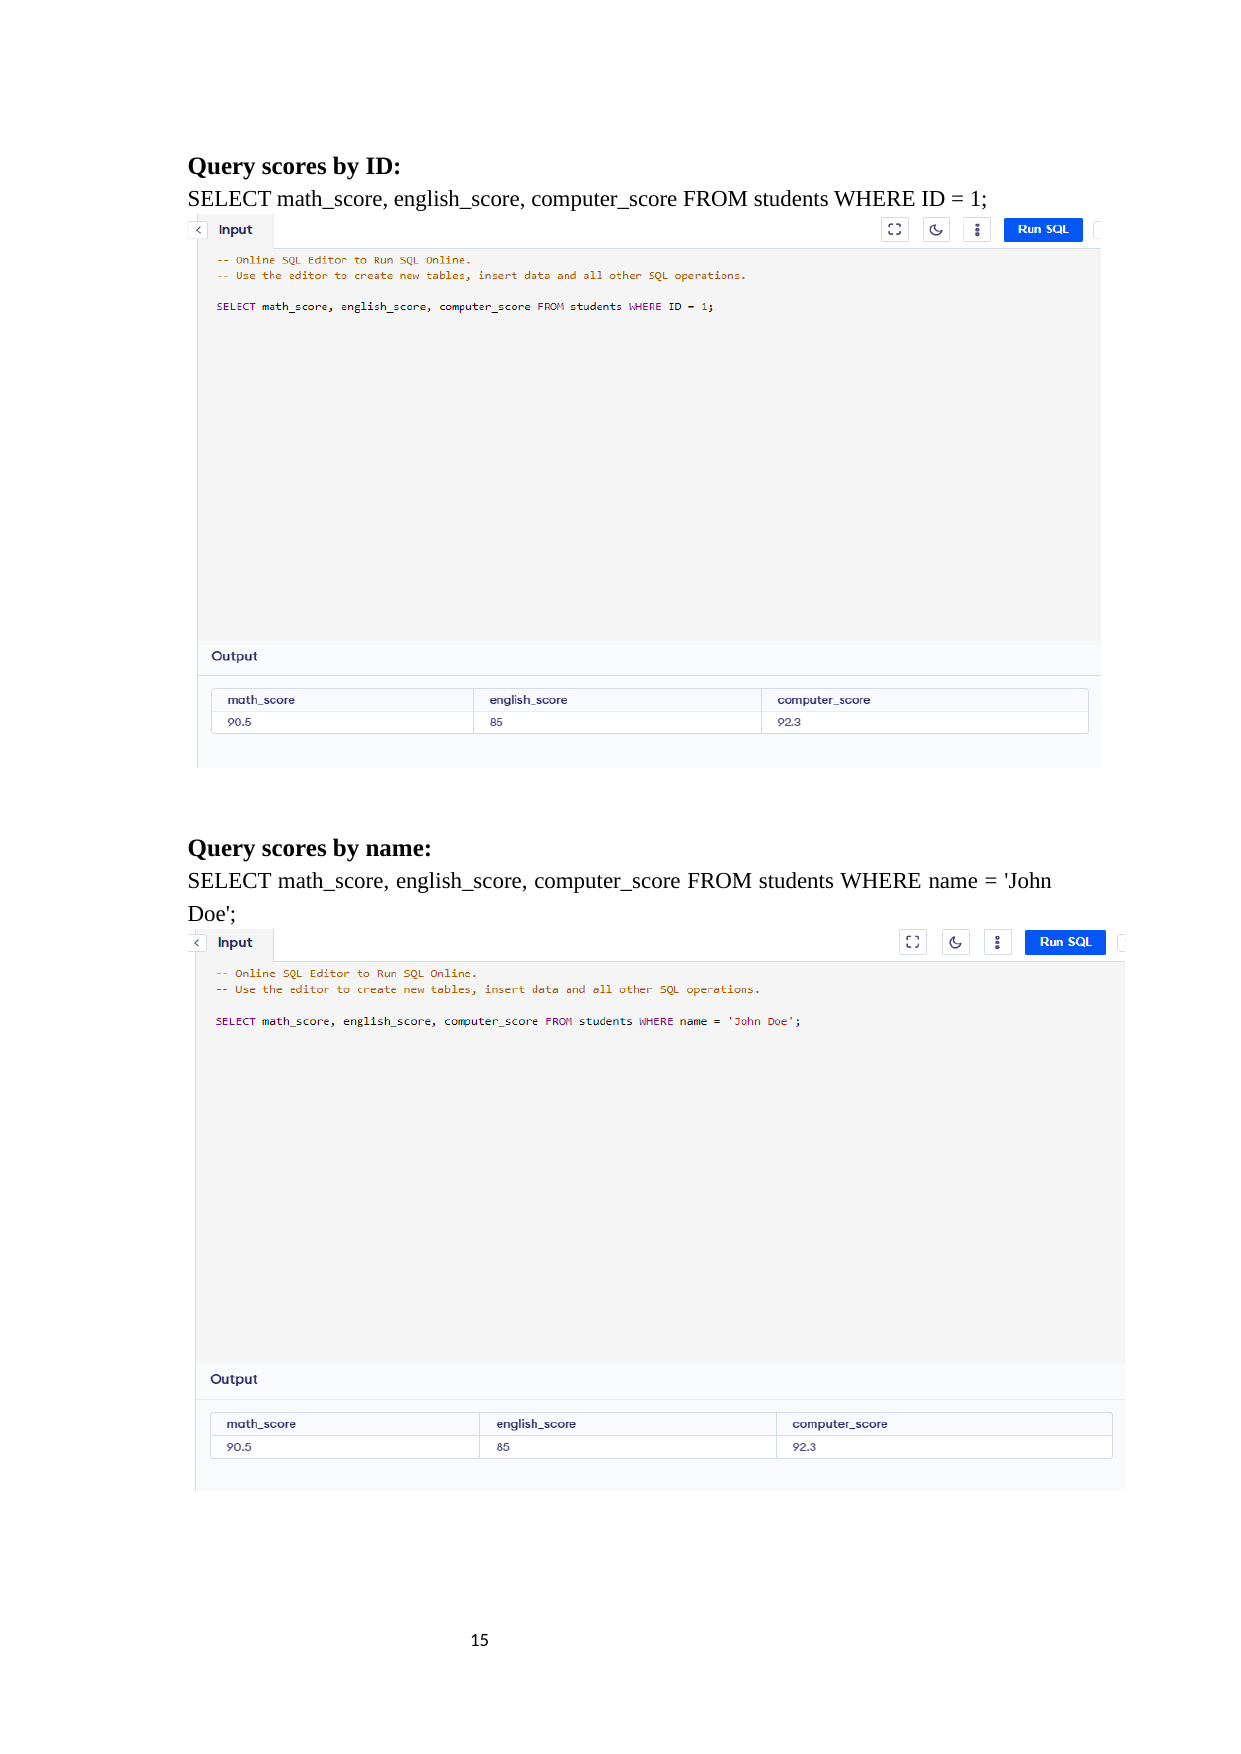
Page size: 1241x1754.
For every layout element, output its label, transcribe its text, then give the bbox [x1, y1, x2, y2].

text Query scores by name: [187, 832, 1053, 864]
text Query scores by ID: [187, 149, 1053, 182]
picture [187, 929, 1126, 1491]
picture [187, 214, 1102, 768]
text SELECT math_score, english_score, computer_score FROM students WHERE name = 'John Doe'; [187, 864, 1053, 929]
text SELECT math_score, english_score, computer_score FROM students WHERE ID = 1; [187, 182, 1053, 214]
